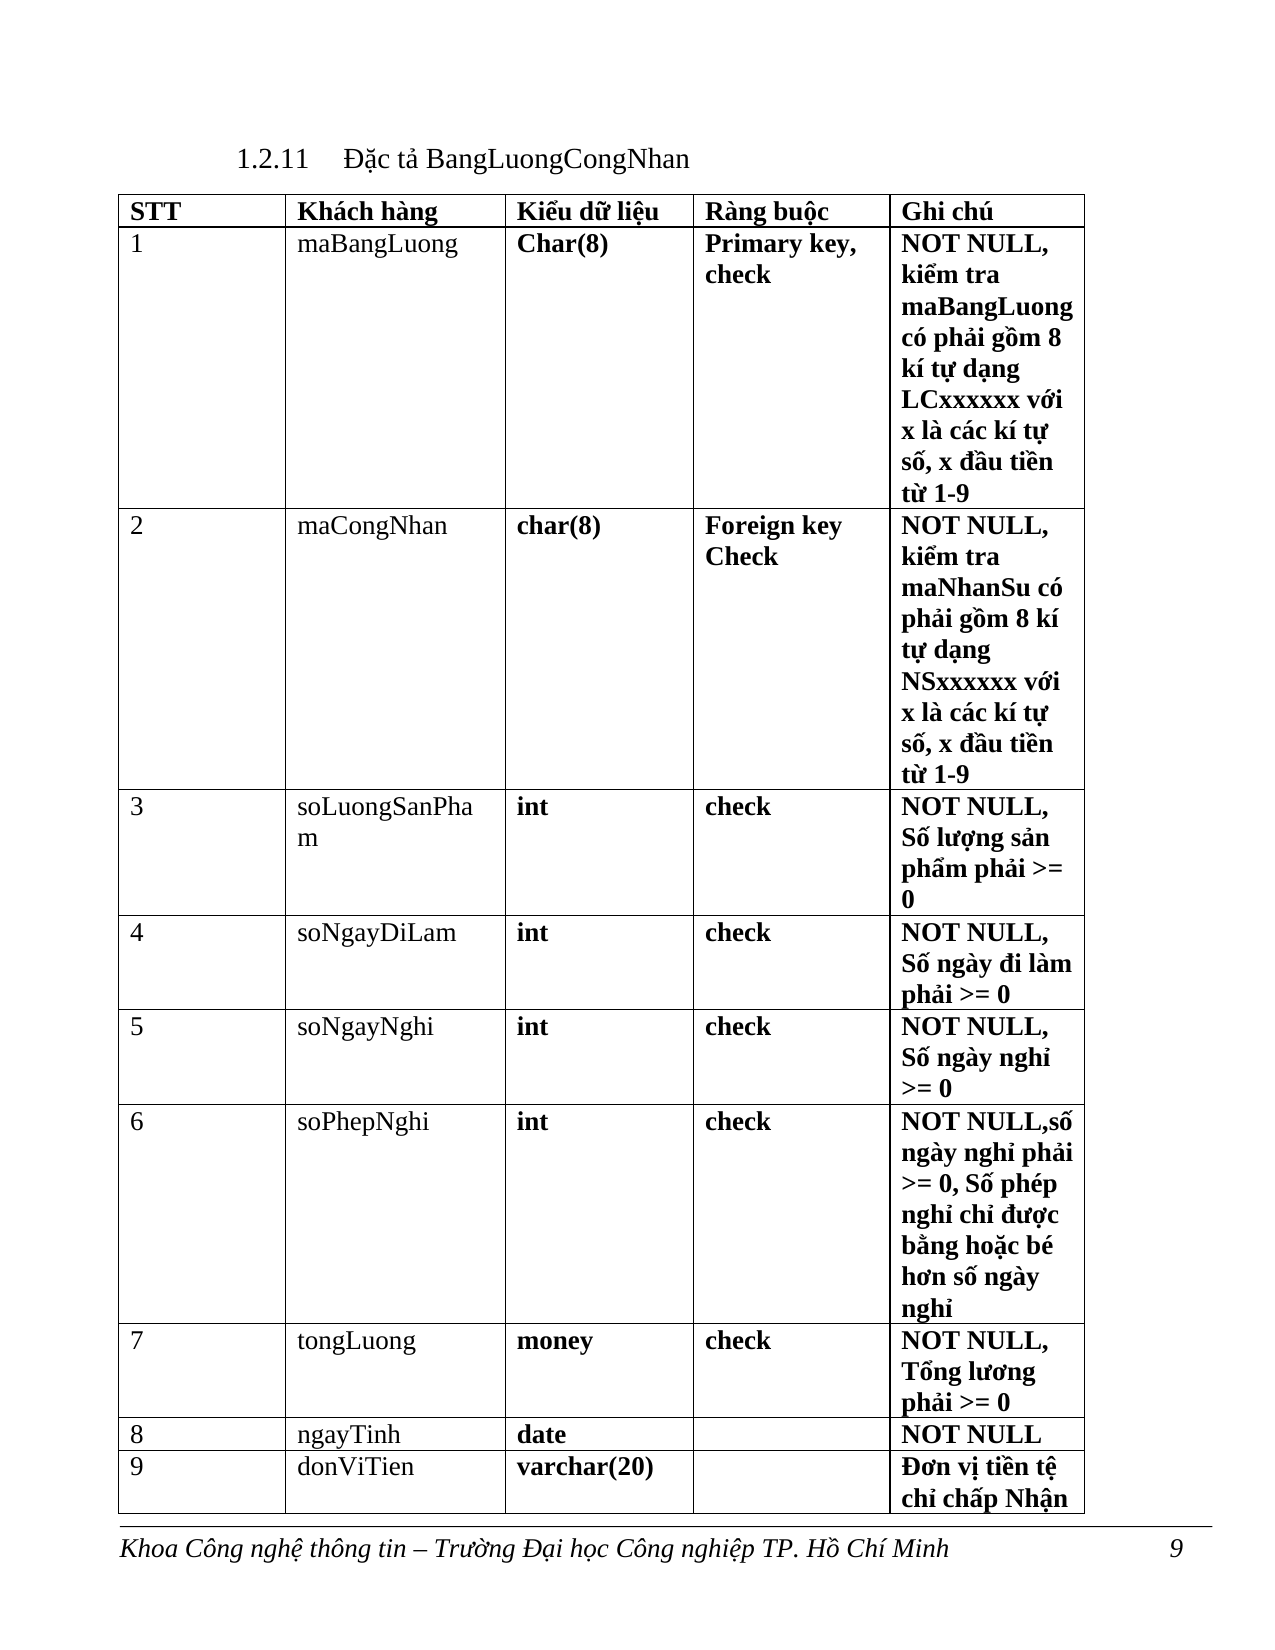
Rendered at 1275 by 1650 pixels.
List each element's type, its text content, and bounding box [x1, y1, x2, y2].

table_cell money [506, 1324, 693, 1417]
table_cell NOT NULL, Số lượng sản phẩm phải >= 0 [891, 790, 1084, 915]
table_header STT [119, 195, 285, 226]
table_cell 2 [119, 509, 285, 789]
table_cell int [506, 916, 693, 1009]
table_cell 7 [119, 1324, 285, 1417]
table_cell NOT NULL, kiểm tra maNhanSu có phải gồm 8 kí tự dạng NSxxxxxx với x là các kí tự số, x đầu tiền từ 1-9 [891, 509, 1084, 789]
table_cell check [694, 790, 889, 915]
table_cell soLuongSanPham [286, 790, 505, 915]
table_cell 6 [119, 1105, 285, 1323]
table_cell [891, 1451, 1084, 1513]
table_cell NOT NULL, Số ngày nghỉ >= 0 [891, 1010, 1084, 1104]
table_cell check [694, 1010, 889, 1104]
table_cell tongLuong [286, 1324, 505, 1417]
table_cell soNgayNghi [286, 1010, 505, 1104]
table_cell varchar(20) [506, 1451, 693, 1513]
table_cell date [506, 1418, 693, 1449]
table_cell check [694, 1324, 889, 1417]
table_header Ràng buộc [694, 195, 889, 226]
table_cell Primary key, check [694, 228, 889, 508]
table_cell 4 [119, 916, 285, 1009]
table_cell NOT NULL, Số ngày đi làm phải >= 0 [891, 916, 1084, 1009]
table_cell [694, 1451, 889, 1513]
table_cell 8 [119, 1418, 285, 1449]
table_cell check [694, 1105, 889, 1323]
table_cell donViTien [286, 1451, 505, 1513]
table_cell ngayTinh [286, 1418, 505, 1449]
table_header Khách hàng [286, 195, 505, 226]
table_cell int [506, 1105, 693, 1323]
table_cell int [506, 1010, 693, 1104]
table_cell NOT NULL,số ngày nghỉ phải >= 0, Số phép nghỉ chỉ được bằng hoặc bé hơn số ngày nghỉ [891, 1105, 1084, 1323]
table_cell soNgayDiLam [286, 916, 505, 1009]
table_cell NOT NULL, kiểm tra maBangLuong có phải gồm 8 kí tự dạng LCxxxxxx với x là các kí tự số, x đầu tiền từ 1-9 [891, 228, 1084, 508]
table_header Kiểu dữ liệu [506, 195, 693, 226]
list Đặc tả BangLuongCongNhan [236, 141, 1186, 175]
table_cell 1 [119, 228, 285, 508]
table_cell NOT NULL [891, 1418, 1084, 1449]
table_cell maBangLuong [286, 228, 505, 508]
table_cell [694, 1418, 889, 1449]
table_cell Foreign key Check [694, 509, 889, 789]
table_cell maCongNhan [286, 509, 505, 789]
table_header Ghi chú [891, 195, 1084, 226]
table_cell 5 [119, 1010, 285, 1104]
table_cell soPhepNghi [286, 1105, 505, 1323]
table_cell 3 [119, 790, 285, 915]
table_cell NOT NULL, Tổng lương phải >= 0 [891, 1324, 1084, 1417]
table_cell char(8) [506, 509, 693, 789]
table_cell check [694, 916, 889, 1009]
table_cell int [506, 790, 693, 915]
table_cell 9 [119, 1451, 285, 1513]
table_cell Char(8) [506, 228, 693, 508]
